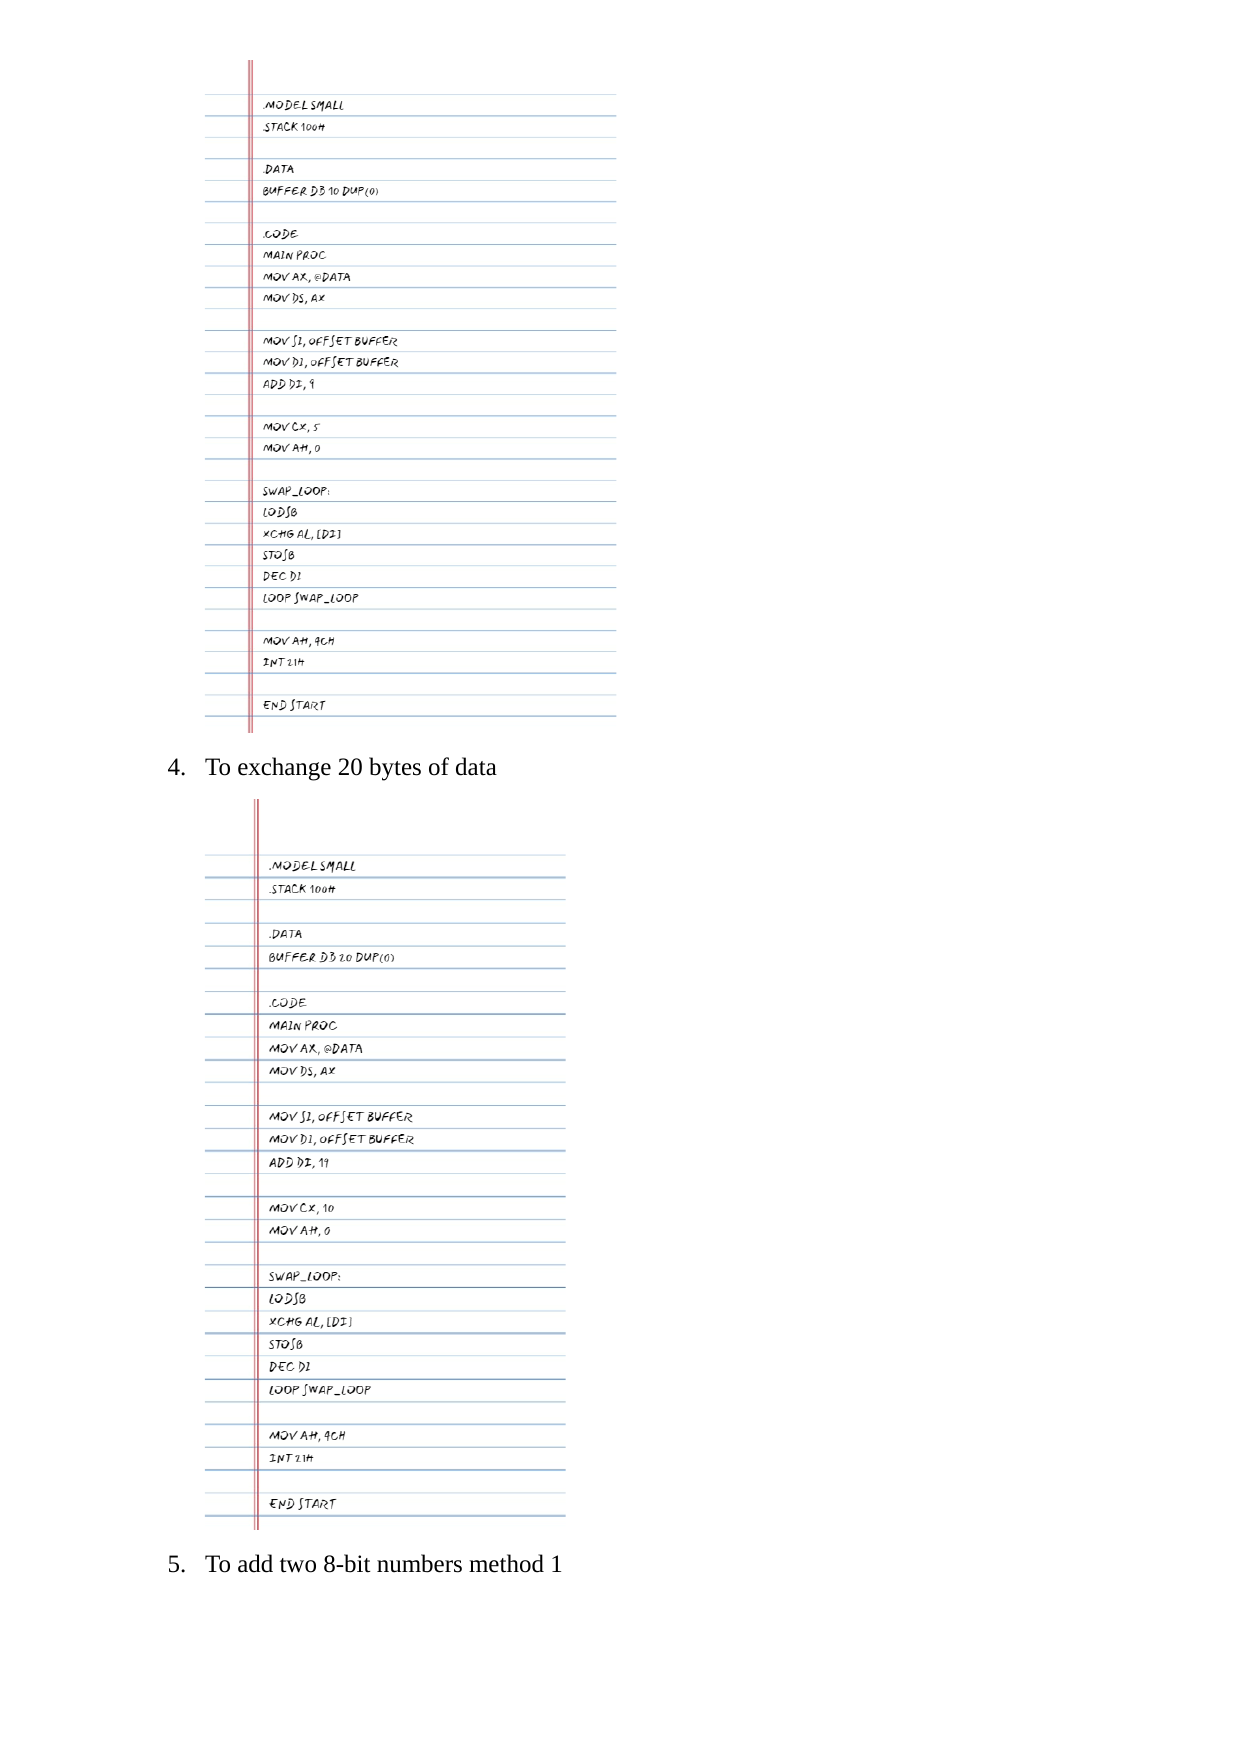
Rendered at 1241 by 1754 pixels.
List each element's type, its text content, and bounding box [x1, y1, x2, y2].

picture [204, 799, 566, 1530]
list To exchange 20 bytes of data [167, 752, 1125, 780]
list To add two 8-bit numbers method 1 [167, 1549, 1125, 1578]
picture [204, 60, 617, 733]
